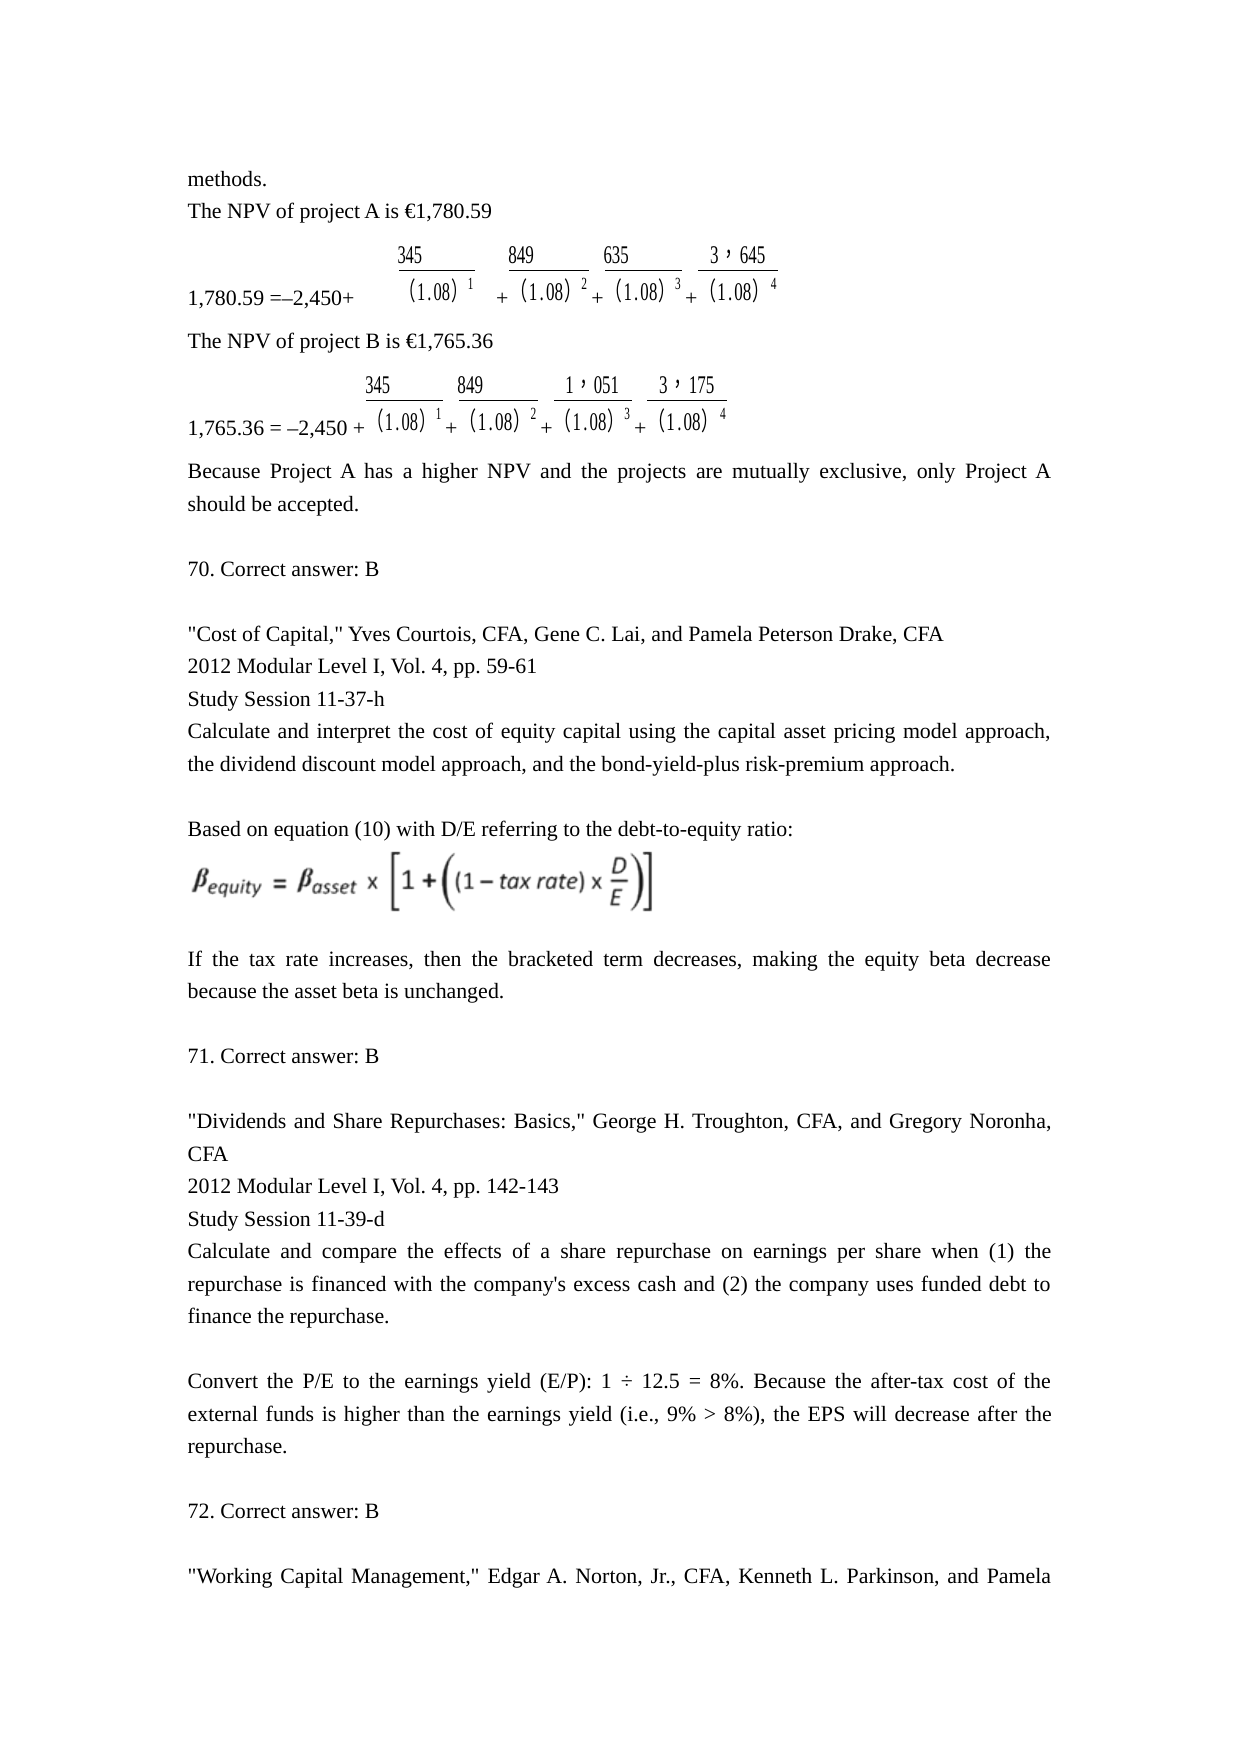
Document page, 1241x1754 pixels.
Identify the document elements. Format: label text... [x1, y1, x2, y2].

text "Cost of Capital," Yves Courtois, CFA, Gene C. Lai, and Pamela Peterson Drake, CFA [187, 617, 1053, 649]
text 1,765.36 = –2,450 ++++ [187, 357, 1053, 454]
text 71. Correct answer: B [187, 1039, 1053, 1072]
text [187, 162, 1053, 194]
picture [187, 844, 657, 918]
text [187, 1559, 1053, 1592]
text Based on equation (10) with D/E referring to the debt-to-equity ratio: [187, 812, 1053, 844]
text Calculate and compare the effects of a share repurchase on earnings per share when (1) the repurchase is financed with the company's excess cash and (2) the company uses funded debt to finance the repurchase. [187, 1234, 1053, 1332]
text 1,780.59 =–2,450+ +++ [187, 227, 1053, 324]
text 70. Correct answer: B [187, 552, 1053, 584]
text The NPV of project B is €1,765.36 [187, 324, 1053, 357]
text Calculate and interpret the cost of equity capital using the capital asset pricing model approach, the dividend discount model approach, and the bond-yield-plus risk-premium approach. [187, 714, 1053, 779]
text The NPV of project A is €1,780.59 [187, 194, 1053, 227]
text Convert the P/E to the earnings yield (E/P): 1 ÷ 12.5 = 8%. Because the after-tax cost of the external funds is higher than the earnings yield (i.e., 9% > 8%), the EPS will decrease after the repurchase. [187, 1364, 1053, 1462]
text "Dividends and Share Repurchases: Basics," George H. Troughton, CFA, and Gregory Noronha, CFA [187, 1104, 1053, 1169]
text 72. Correct answer: B [187, 1494, 1053, 1527]
text Study Session 11-39-d [187, 1202, 1053, 1234]
text 2012 Modular Level I, Vol. 4, pp. 142-143 [187, 1169, 1053, 1202]
text Study Session 11-37-h [187, 682, 1053, 714]
text 2012 Modular Level I, Vol. 4, pp. 59-61 [187, 649, 1053, 682]
text If the tax rate increases, then the bracketed term decreases, making the equity beta decrease because the asset beta is unchanged. [187, 942, 1053, 1007]
text Because Project A has a higher NPV and the projects are mutually exclusive, only Project A should be accepted. [187, 454, 1053, 519]
